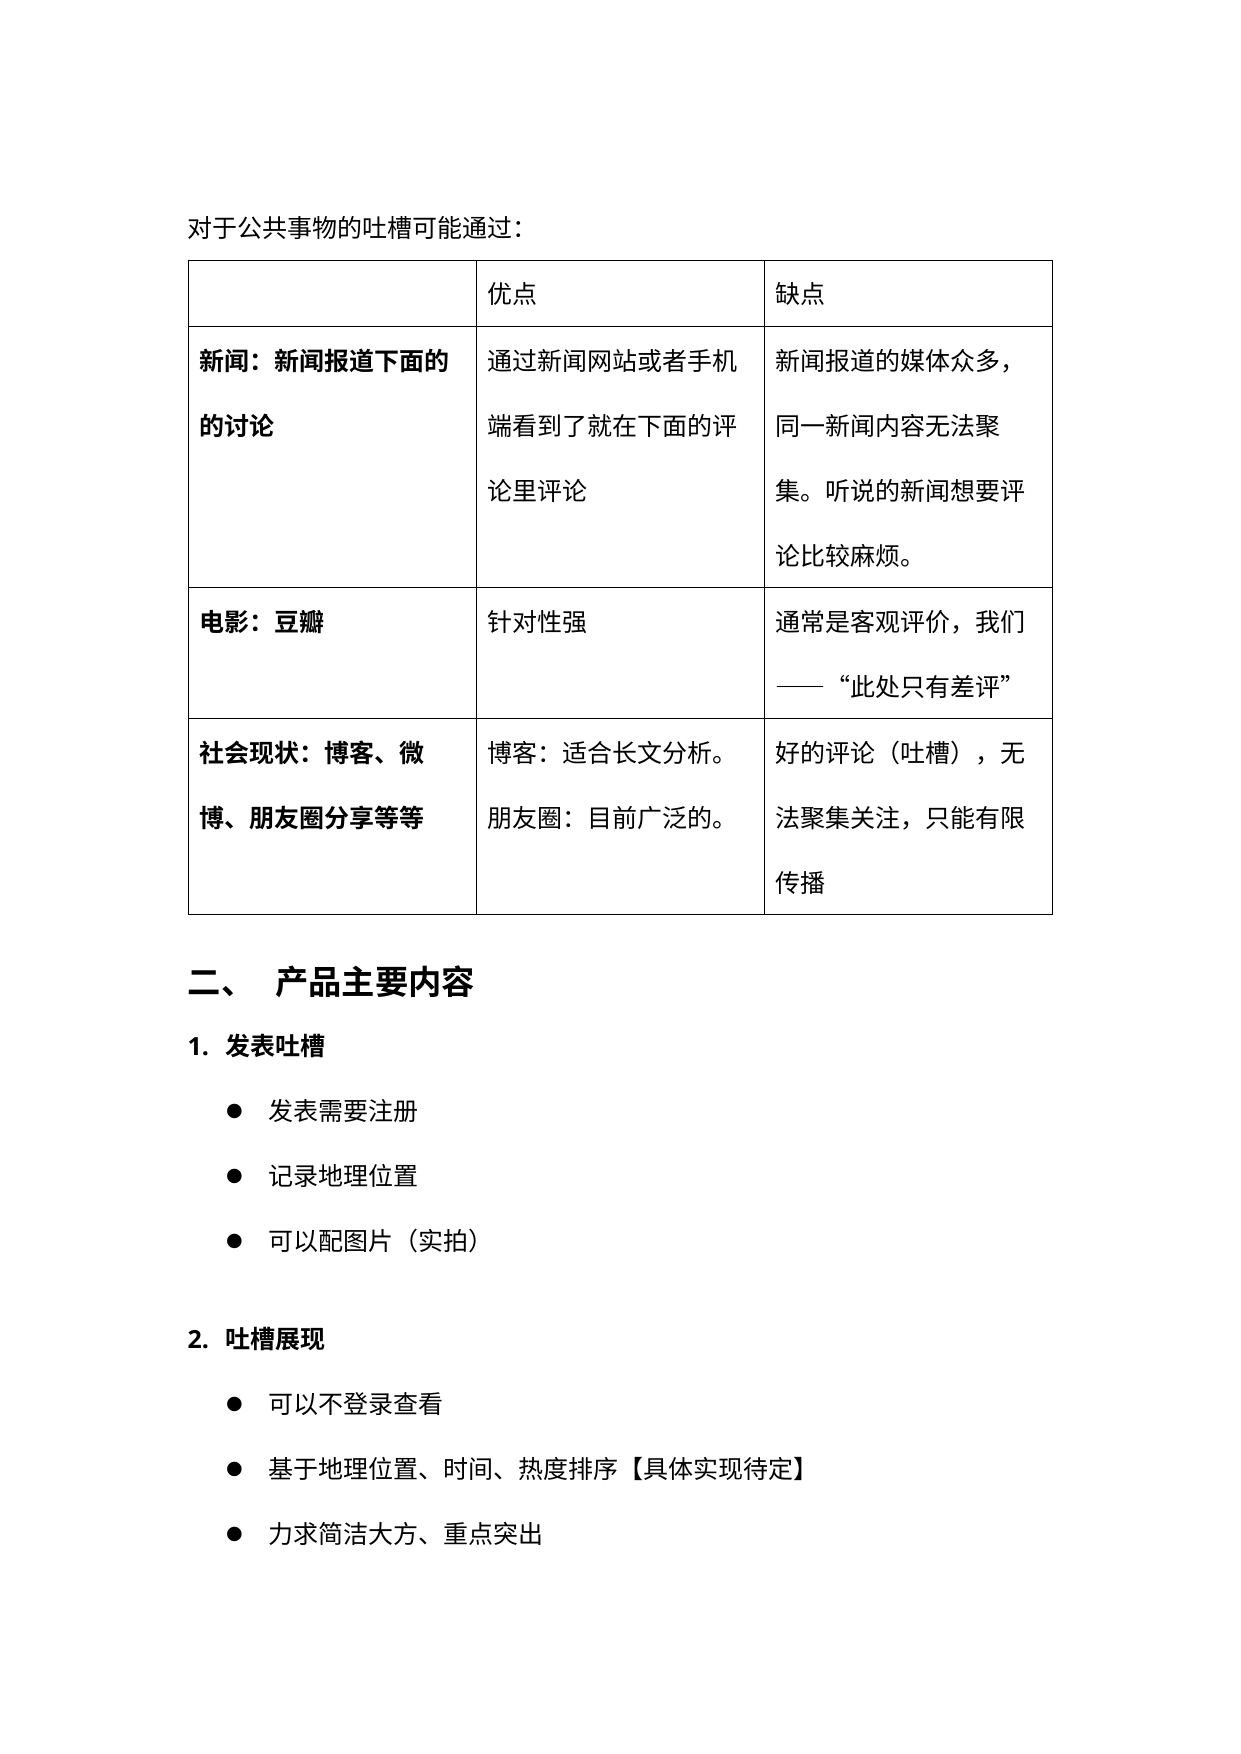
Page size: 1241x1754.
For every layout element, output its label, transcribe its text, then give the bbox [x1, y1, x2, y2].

list 发表需要注册 [225, 1077, 1053, 1142]
table_cell 社会现状：博客、微博、朋友圈分享等等 [189, 719, 476, 914]
list 可以不登录查看 [225, 1370, 1053, 1435]
subtitle 发表吐槽 [187, 1012, 1053, 1077]
list 力求简洁大方、重点突出 [225, 1500, 1053, 1565]
table_cell 电影：豆瓣 [189, 588, 476, 718]
table_header 缺点 [765, 261, 1052, 326]
table_cell 博客：适合长文分析。 朋友圈：目前广泛的。 [477, 719, 764, 914]
table_header 优点 [477, 261, 764, 326]
table_header [189, 261, 476, 326]
table_cell 针对性强 [477, 588, 764, 718]
table_cell 新闻报道的媒体众多，同一新闻内容无法聚集。听说的新闻想要评论比较麻烦。 [765, 327, 1052, 587]
table_cell 通过新闻网站或者手机端看到了就在下面的评论里评论 [477, 327, 764, 587]
list 可以配图片（实拍） [225, 1207, 1053, 1272]
table_cell 通常是客观评价，我们——“此处只有差评” [765, 588, 1052, 718]
list 记录地理位置 [225, 1142, 1053, 1207]
table_cell 好的评论（吐槽），无法聚集关注，只能有限传播 [765, 719, 1052, 914]
list 基于地理位置、时间、热度排序【具体实现待定】 [225, 1435, 1053, 1500]
table_cell 新闻：新闻报道下面的的讨论 [189, 327, 476, 587]
subtitle 吐槽展现 [187, 1305, 1053, 1370]
text 对于公共事物的吐槽可能通过： [187, 194, 1053, 259]
subtitle 产品主要内容 [187, 947, 1053, 1012]
